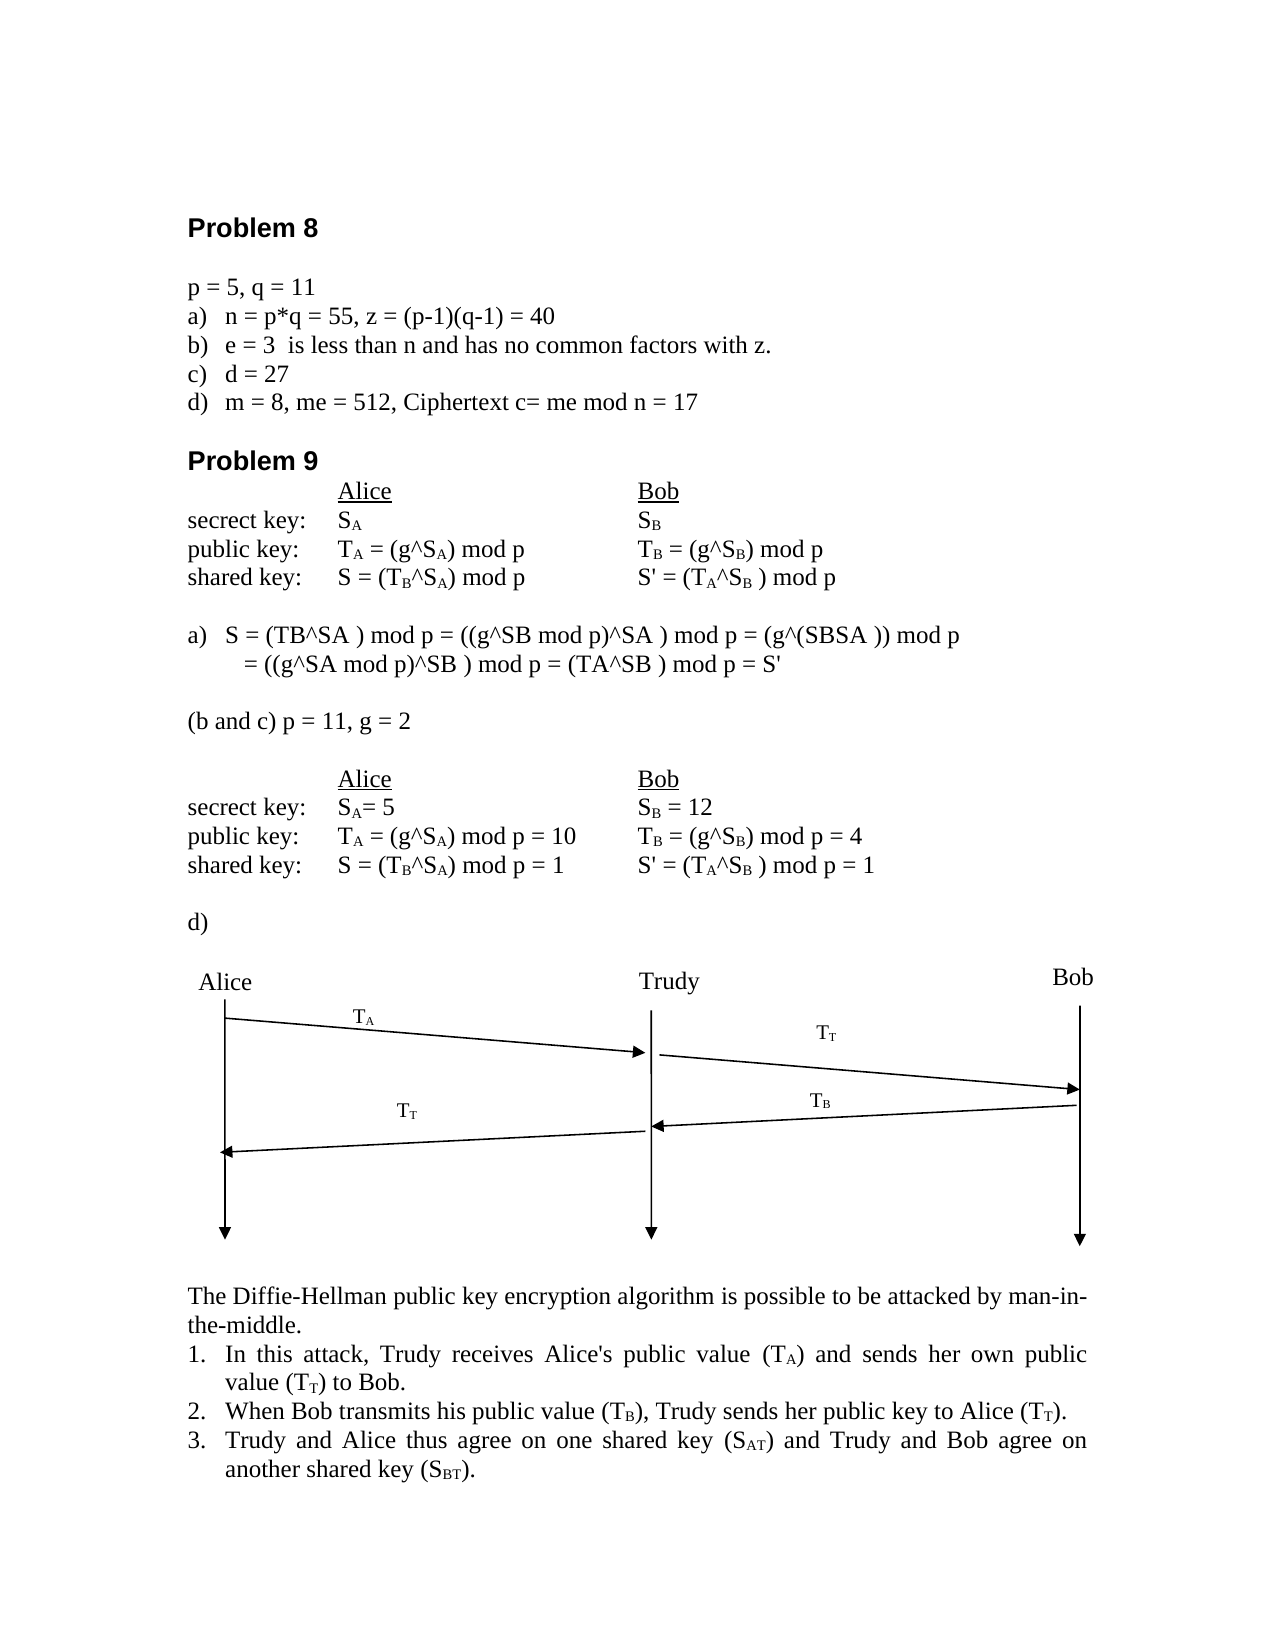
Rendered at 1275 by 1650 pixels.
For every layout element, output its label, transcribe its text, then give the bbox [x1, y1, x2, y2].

subtitle secrect key: SA= 5 SB = 12 [187, 792, 1087, 821]
subtitle The Diffie-Hellman public key encryption algorithm is possible to be attacked by man-in-the-middle. [187, 1281, 1087, 1339]
subtitle d) [187, 907, 1087, 936]
subtitle = ((g^SA mod p)^SB ) mod p = (TA^SB ) mod p = S' [225, 649, 1087, 677]
subtitle n = p*q = 55, z = (p-1)(q-1) = 40 [187, 301, 1087, 330]
subtitle In this attack, Trudy receives Alice's public value (TA) and sends her own public value (TT) to Bob. [187, 1339, 1087, 1396]
subtitle m = 8, me = 512, Ciphertext c= me mod n = 17 [187, 387, 1087, 416]
subtitle Trudy and Alice thus agree on one shared key (SAT) and Trudy and Bob agree on another shared key (SBT). [187, 1425, 1087, 1482]
subtitle public key: TA = (g^SA) mod p = 10 TB = (g^SB) mod p = 4 [187, 821, 1087, 850]
subtitle Alice Bob [187, 476, 1087, 505]
subtitle (b and c) p = 11, g = 2 [187, 706, 1087, 735]
subtitle shared key: S = (TB^SA) mod p = 1 S' = (TA^SB ) mod p = 1 [187, 850, 1087, 879]
subtitle secrect key: SA SB [187, 505, 1087, 534]
text Problem 8 [187, 212, 1087, 244]
subtitle When Bob transmits his public value (TB), Trudy sends her public key to Alice (TT). [187, 1396, 1087, 1425]
text Problem 9 [187, 445, 1087, 476]
subtitle Alice Bob [262, 764, 1087, 792]
subtitle shared key: S = (TB^SA) mod p S' = (TA^SB ) mod p [187, 562, 1087, 591]
subtitle public key: TA = (g^SA) mod p TB = (g^SB) mod p [187, 534, 1087, 562]
text p = 5, q = 11 [187, 272, 1087, 301]
subtitle S = (TB^SA ) mod p = ((g^SB mod p)^SA ) mod p = (g^(SBSA )) mod p [187, 620, 1087, 649]
subtitle e = 3 is less than n and has no common factors with z. [187, 330, 1087, 359]
subtitle d = 27 [187, 359, 1087, 387]
